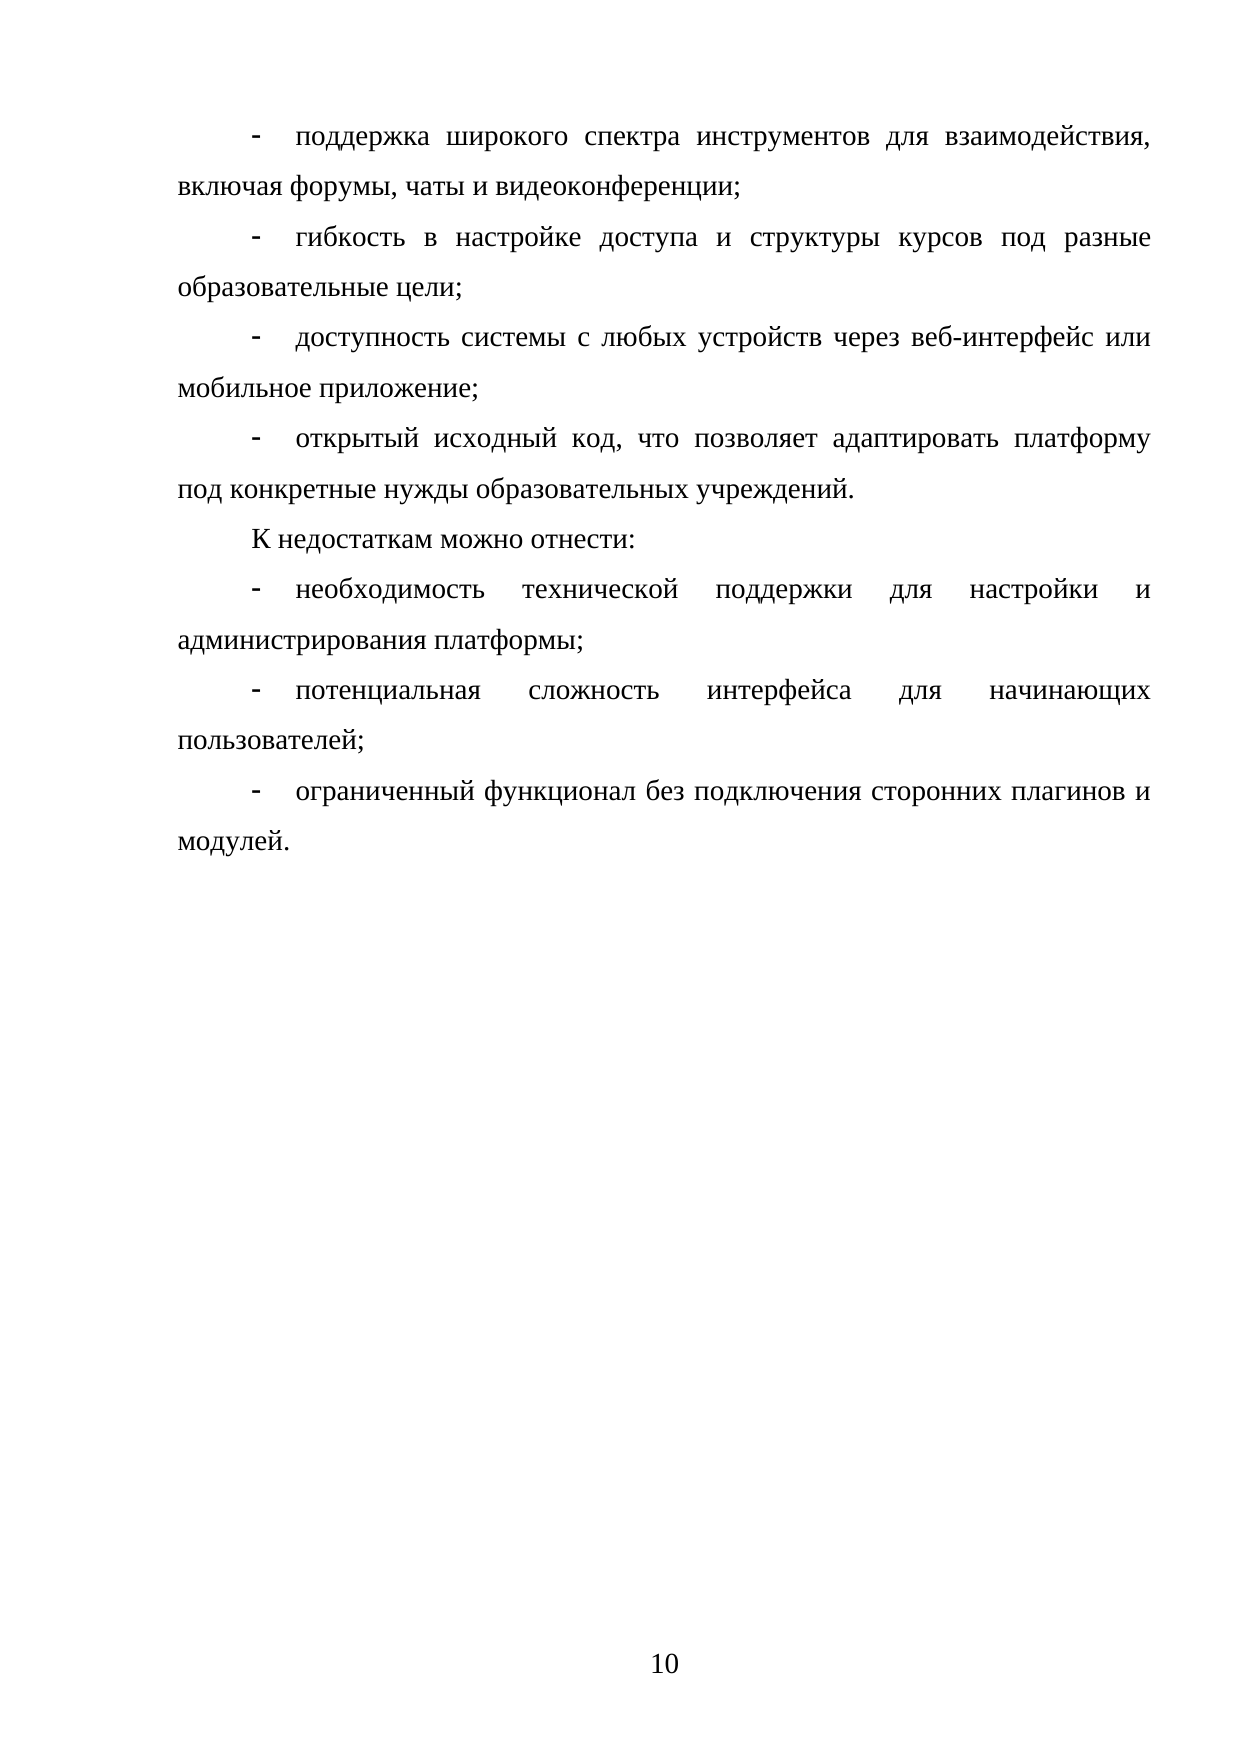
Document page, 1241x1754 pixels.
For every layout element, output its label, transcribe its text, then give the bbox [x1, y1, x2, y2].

text К недостаткам можно отнести: [177, 521, 1152, 554]
list доступность системы с любых устройств через веб-интерфейс или мобильное приложение; [177, 319, 1152, 403]
list ограниченный функционал без подключения сторонних плагинов и модулей. [177, 773, 1152, 857]
list необходимость технической поддержки для настройки и администрирования платформы; [177, 571, 1152, 655]
list поддержка широкого спектра инструментов для взаимодействия, включая форумы, чаты и видеоконференции; [177, 118, 1152, 202]
list открытый исходный код, что позволяет адаптировать платформу под конкретные нужды образовательных учреждений. [177, 420, 1152, 504]
list потенциальная сложность интерфейса для начинающих пользователей; [177, 672, 1152, 756]
list гибкость в настройке доступа и структуры курсов под разные образовательные цели; [177, 219, 1152, 303]
